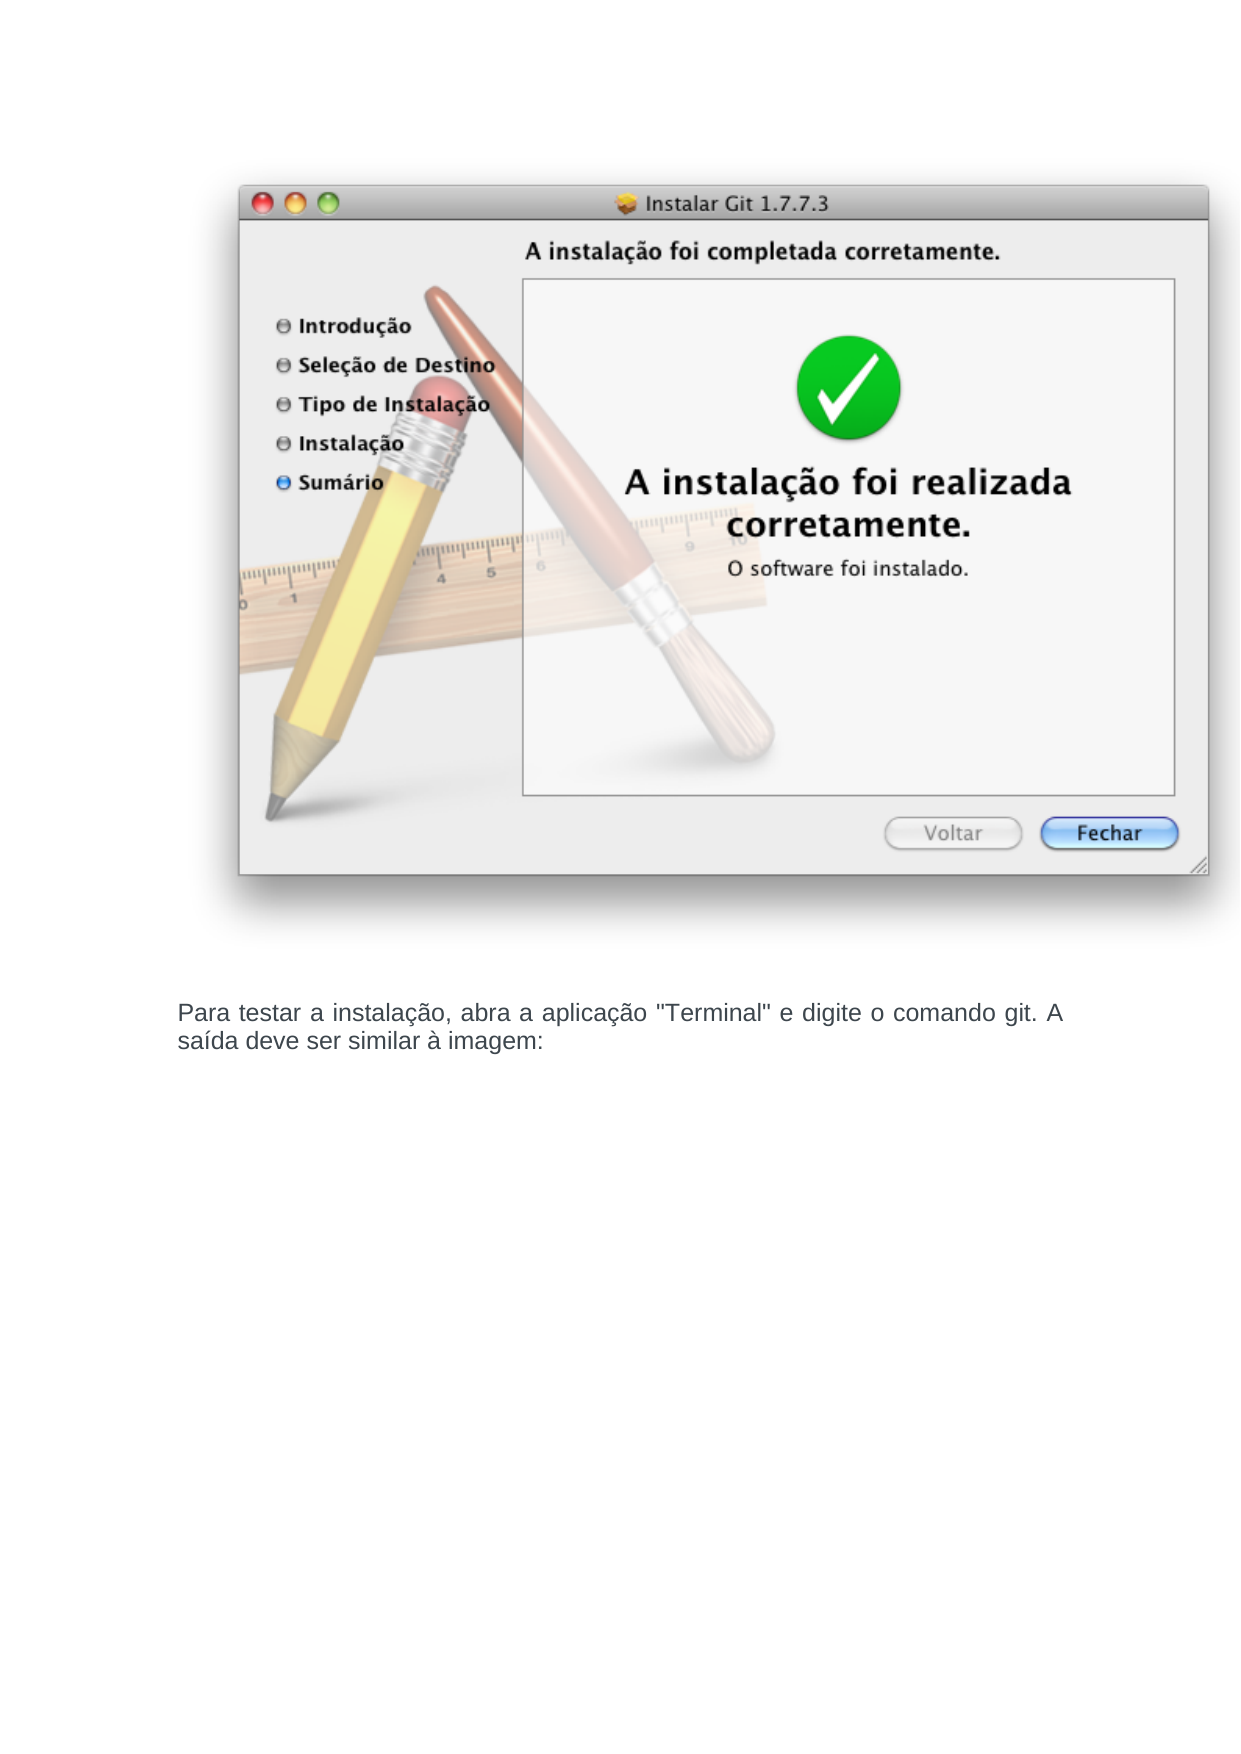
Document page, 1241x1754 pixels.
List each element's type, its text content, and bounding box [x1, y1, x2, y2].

picture [177, 147, 1241, 961]
text Para testar a instalação, abra a aplicação "Terminal" e digite o comando git. A saída deve ser similar à imagem: [177, 998, 1063, 1055]
